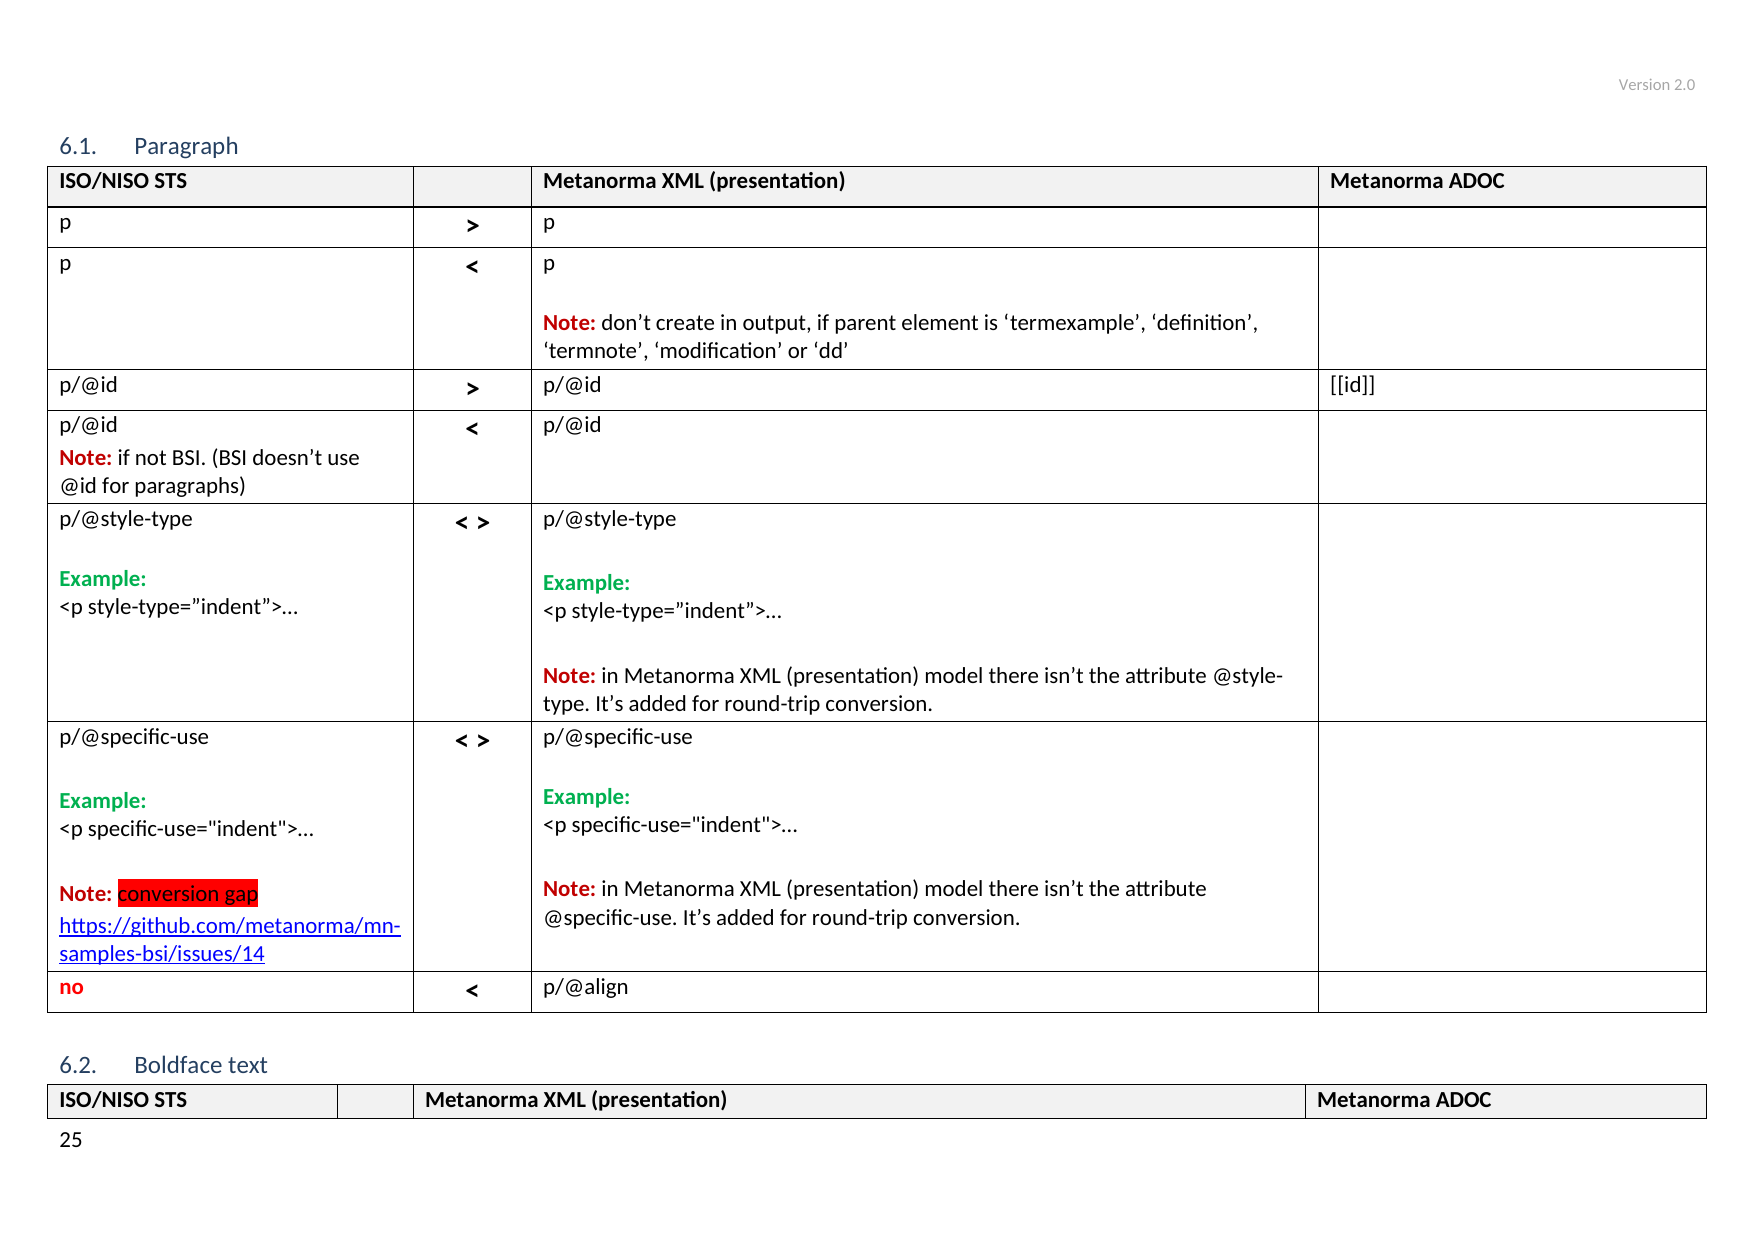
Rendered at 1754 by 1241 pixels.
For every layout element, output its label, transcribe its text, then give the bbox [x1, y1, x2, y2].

table_cell [1319, 208, 1706, 247]
table_cell p/@id Note: if not BSI. (BSI doesn’t use @id for paragraphs) [48, 411, 413, 503]
table_cell < > [414, 504, 531, 721]
table_cell p/@id [532, 411, 1318, 503]
table_header ISO/NISO STS [48, 167, 413, 206]
table_cell [1319, 411, 1706, 503]
table_cell [1319, 504, 1706, 721]
table_cell p/@id [48, 370, 413, 409]
subtitle Boldface text [59, 1049, 1695, 1080]
table_cell p [532, 208, 1318, 247]
table_cell > [414, 370, 531, 409]
table_header [338, 1085, 413, 1118]
table_cell p [48, 248, 413, 369]
table_cell [[id]] [1319, 370, 1706, 409]
table_cell p/@style-type Example: <p style-type=”indent”>… Note: in Metanorma XML (presentation) model there isn’t the attribute @style-type. It’s added for round-trip conversion. [532, 504, 1318, 721]
table_cell p Note: don’t create in output, if parent element is ‘termexample’, ‘definition’, ‘termnote’, ‘modification’ or ‘dd’ [532, 248, 1318, 369]
table_cell p/@id [532, 370, 1318, 409]
table_header ISO/NISO STS [48, 1085, 337, 1118]
table_cell p/@specific-use Example: <p specific-use="indent">… Note: conversion gap https://github.com/metanorma/mn-samples-bsi/issues/14 [48, 722, 413, 971]
table_cell [1319, 722, 1706, 971]
table_cell p/@align [532, 972, 1318, 1012]
table_header Metanorma ADOC [1306, 1085, 1706, 1118]
table_cell [1319, 972, 1706, 1012]
table_cell < [414, 411, 531, 503]
table_cell p/@specific-use Example: <p specific-use="indent">… Note: in Metanorma XML (presentation) model there isn’t the attribute @specific-use. It’s added for round-trip conversion. [532, 722, 1318, 971]
table_cell < [414, 248, 531, 369]
table_cell > [414, 208, 531, 247]
table_header Metanorma XML (presentation) [532, 167, 1318, 206]
table_cell [1319, 248, 1706, 369]
table_cell < > [414, 722, 531, 971]
table_cell p [48, 208, 413, 247]
table_header Metanorma XML (presentation) [414, 1085, 1305, 1118]
table_header [414, 167, 531, 206]
table_header Metanorma ADOC [1319, 167, 1706, 206]
subtitle Paragraph [59, 131, 1695, 161]
table_cell p/@style-type Example: <p style-type=”indent”>… [48, 504, 413, 721]
table_cell < [414, 972, 531, 1012]
table_cell no [48, 972, 413, 1012]
